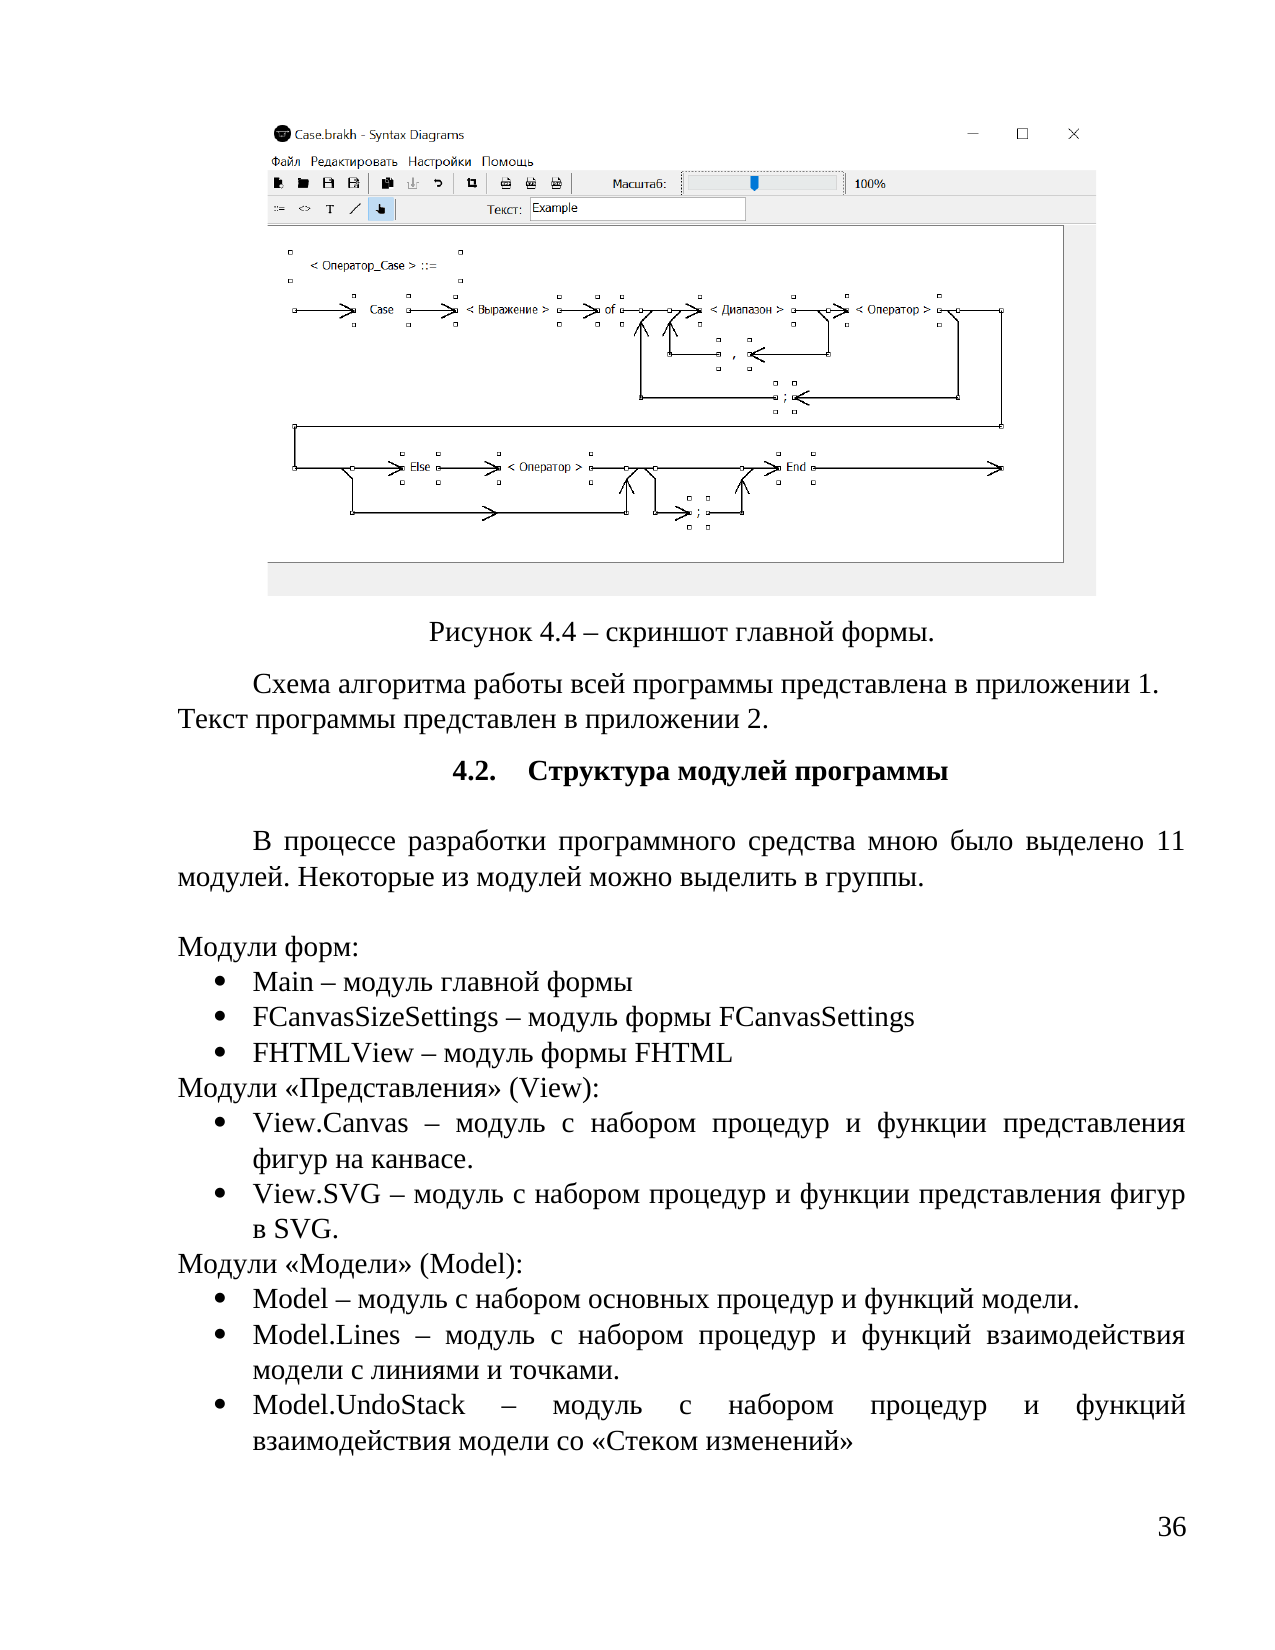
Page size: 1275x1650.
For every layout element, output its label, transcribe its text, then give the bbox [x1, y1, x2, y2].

text Схема алгоритма работы всей программы представлена в приложении 1. Текст программы представлен в приложении 2. [177, 666, 1186, 735]
list View.SVG – модуль с набором процедур и функции представления фигур в SVG. [215, 1176, 1186, 1245]
text В процессе разработки программного средства мною было выделено 11 модулей. Некоторые из модулей можно выделить в группы. [177, 823, 1186, 892]
list FHTMLView – модуль формы FHTML [215, 1035, 1186, 1068]
text Модули форм: [177, 929, 1186, 963]
text Модули «Модели» (Model): [177, 1246, 1186, 1280]
list Model – модуль с набором основных процедур и функций модели. [215, 1282, 1186, 1315]
list Структура модулей программы [215, 753, 1186, 787]
list Model.Lines – модуль с набором процедур и функций взаимодействия модели с линиями и точками. [215, 1317, 1186, 1386]
text Модули «Представления» (View): [177, 1070, 1186, 1104]
list FCanvasSizeSettings – модуль формы FCanvasSettings [215, 999, 1186, 1033]
text Рисунок 4.4 – скриншот главной формы. [177, 614, 1186, 648]
list Main – модуль главной формы [215, 964, 1186, 998]
list Model.UndoStack – модуль с набором процедур и функций взаимодействия модели со «Стеком изменений» [215, 1387, 1186, 1456]
list View.Canvas – модуль с набором процедур и функции представления фигур на канвасе. [215, 1105, 1186, 1174]
picture [267, 118, 1097, 596]
